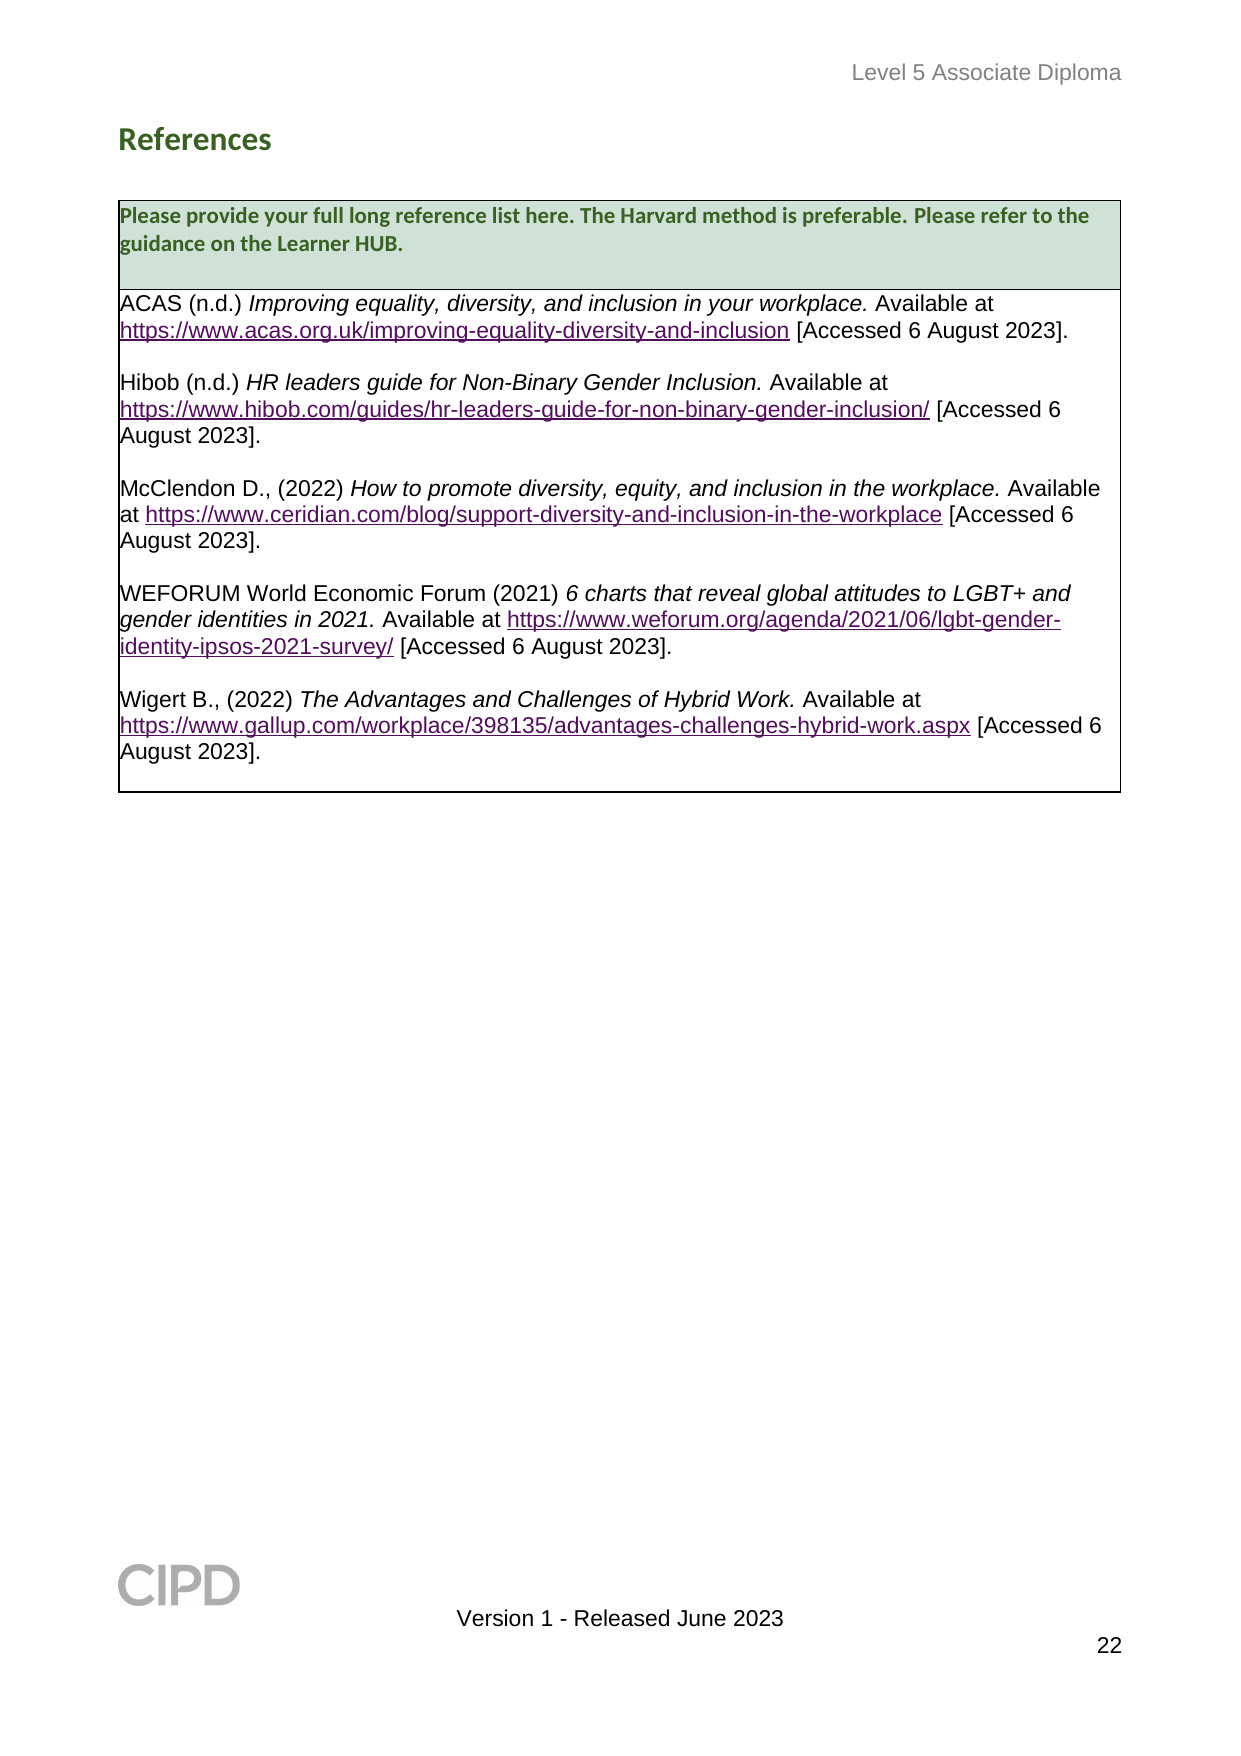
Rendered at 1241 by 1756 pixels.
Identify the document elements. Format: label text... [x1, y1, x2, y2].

text References [118, 118, 1122, 159]
table_header Please provide your full long reference list here. The Harvard method is preferable. Please refer to the guidance on the Learner HUB. [120, 201, 1120, 289]
table_cell ACAS (n.d.) Improving equality, diversity, and inclusion in your workplace. Available at https://www.acas.org.uk/improving-equality-diversity-and-inclusion [Accessed 6 August 2023]. Hibob (n.d.) HR leaders guide for Non-Binary Gender Inclusion. Available at https://www.hibob.com/guides/hr-leaders-guide-for-non-binary-gender-inclusion/ [Accessed 6 August 2023]. McClendon D., (2022) How to promote diversity, equity, and inclusion in the workplace. Available at https://www.ceridian.com/blog/support-diversity-and-inclusion-in-the-workplace [Accessed 6 August 2023]. WEFORUM World Economic Forum (2021) 6 charts that reveal global attitudes to LGBT+ and gender identities in 2021. Available at https://www.weforum.org/agenda/2021/06/lgbt-gender-identity-ipsos-2021-survey/ [Accessed 6 August 2023]. Wigert B., (2022) The Advantages and Challenges of Hybrid Work. Available at https://www.gallup.com/workplace/398135/advantages-challenges-hybrid-work.aspx [Accessed 6 August 2023]. [120, 290, 1120, 791]
